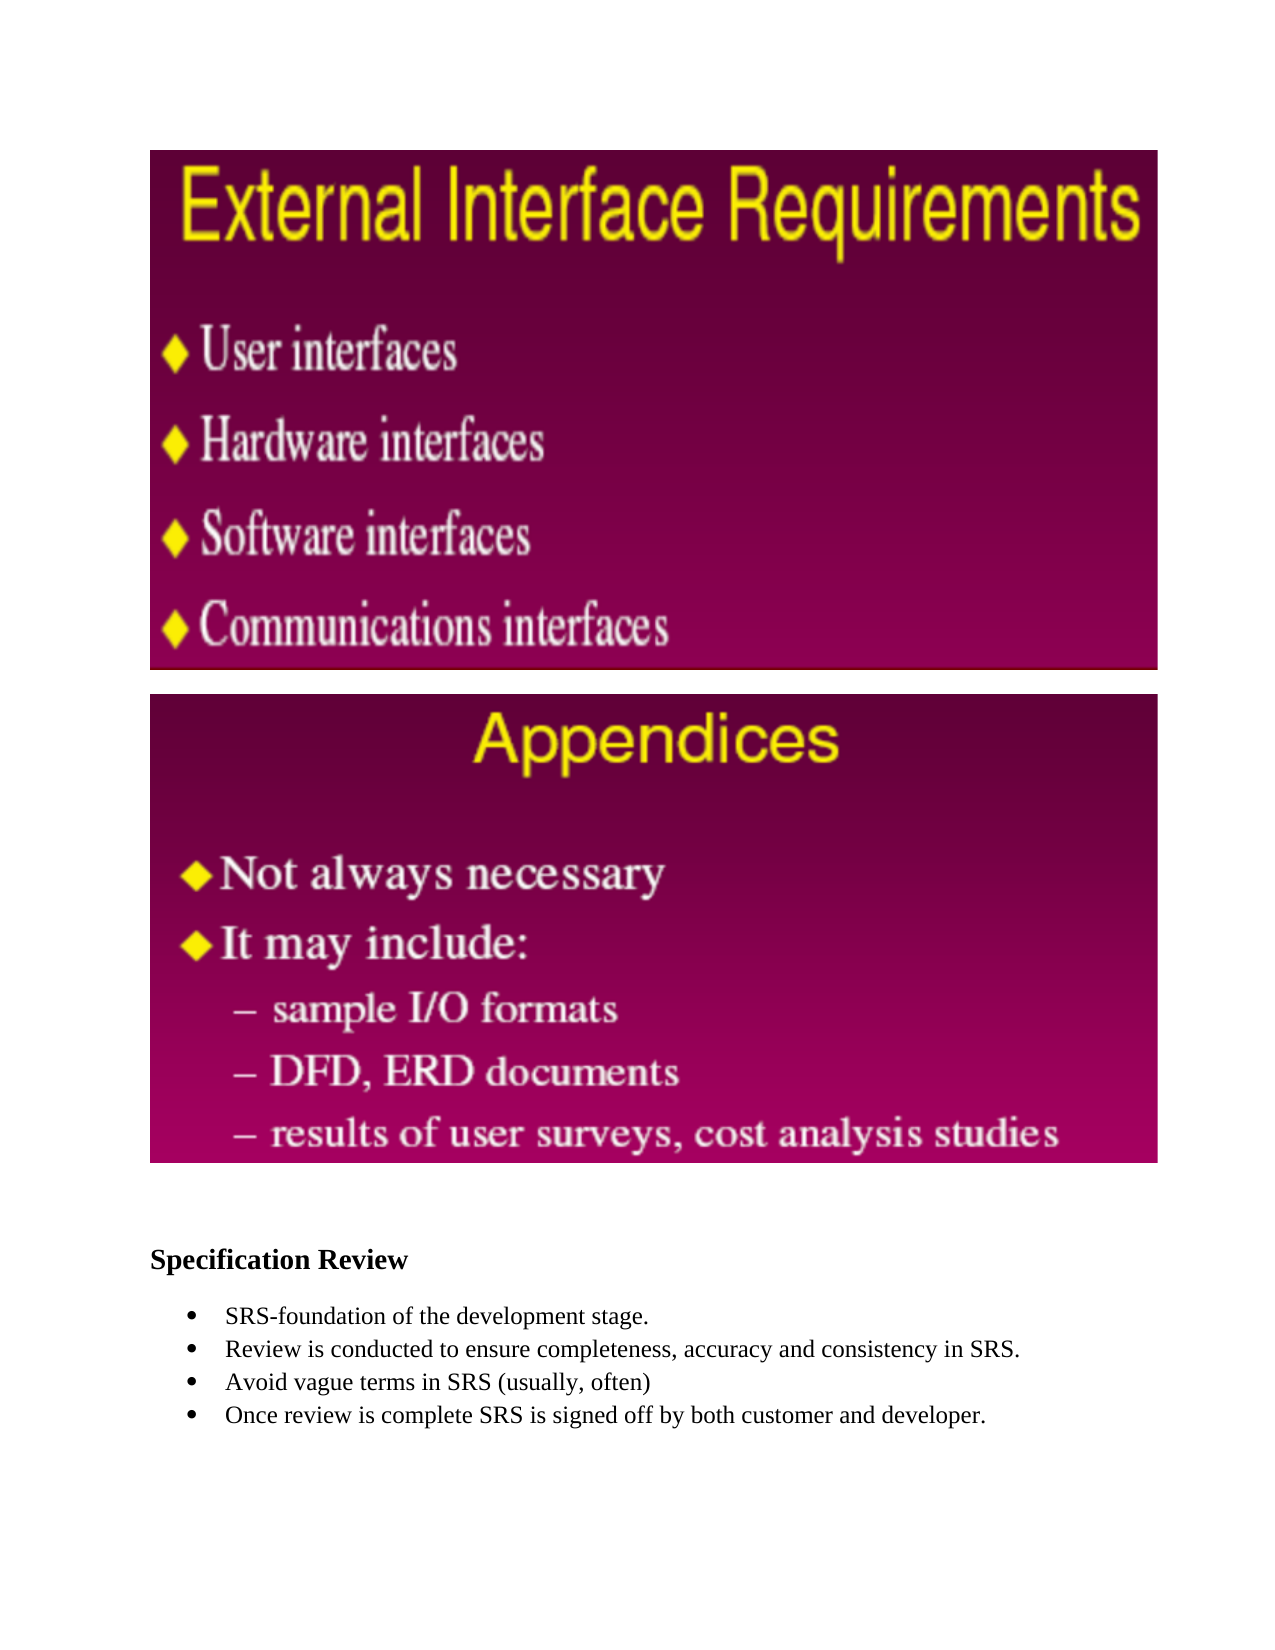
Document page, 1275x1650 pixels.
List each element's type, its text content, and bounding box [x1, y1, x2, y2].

list Review is conducted to ensure completeness, accuracy and consistency in SRS. [187, 1334, 1125, 1363]
list SRS-foundation of the development stage. [187, 1301, 1125, 1330]
list Avoid vague terms in SRS (usually, often) [187, 1367, 1125, 1396]
list Once review is complete SRS is signed off by both customer and developer. [187, 1400, 1125, 1429]
picture [150, 150, 1158, 670]
picture [150, 694, 1158, 1163]
text Specification Review [150, 1242, 1125, 1275]
